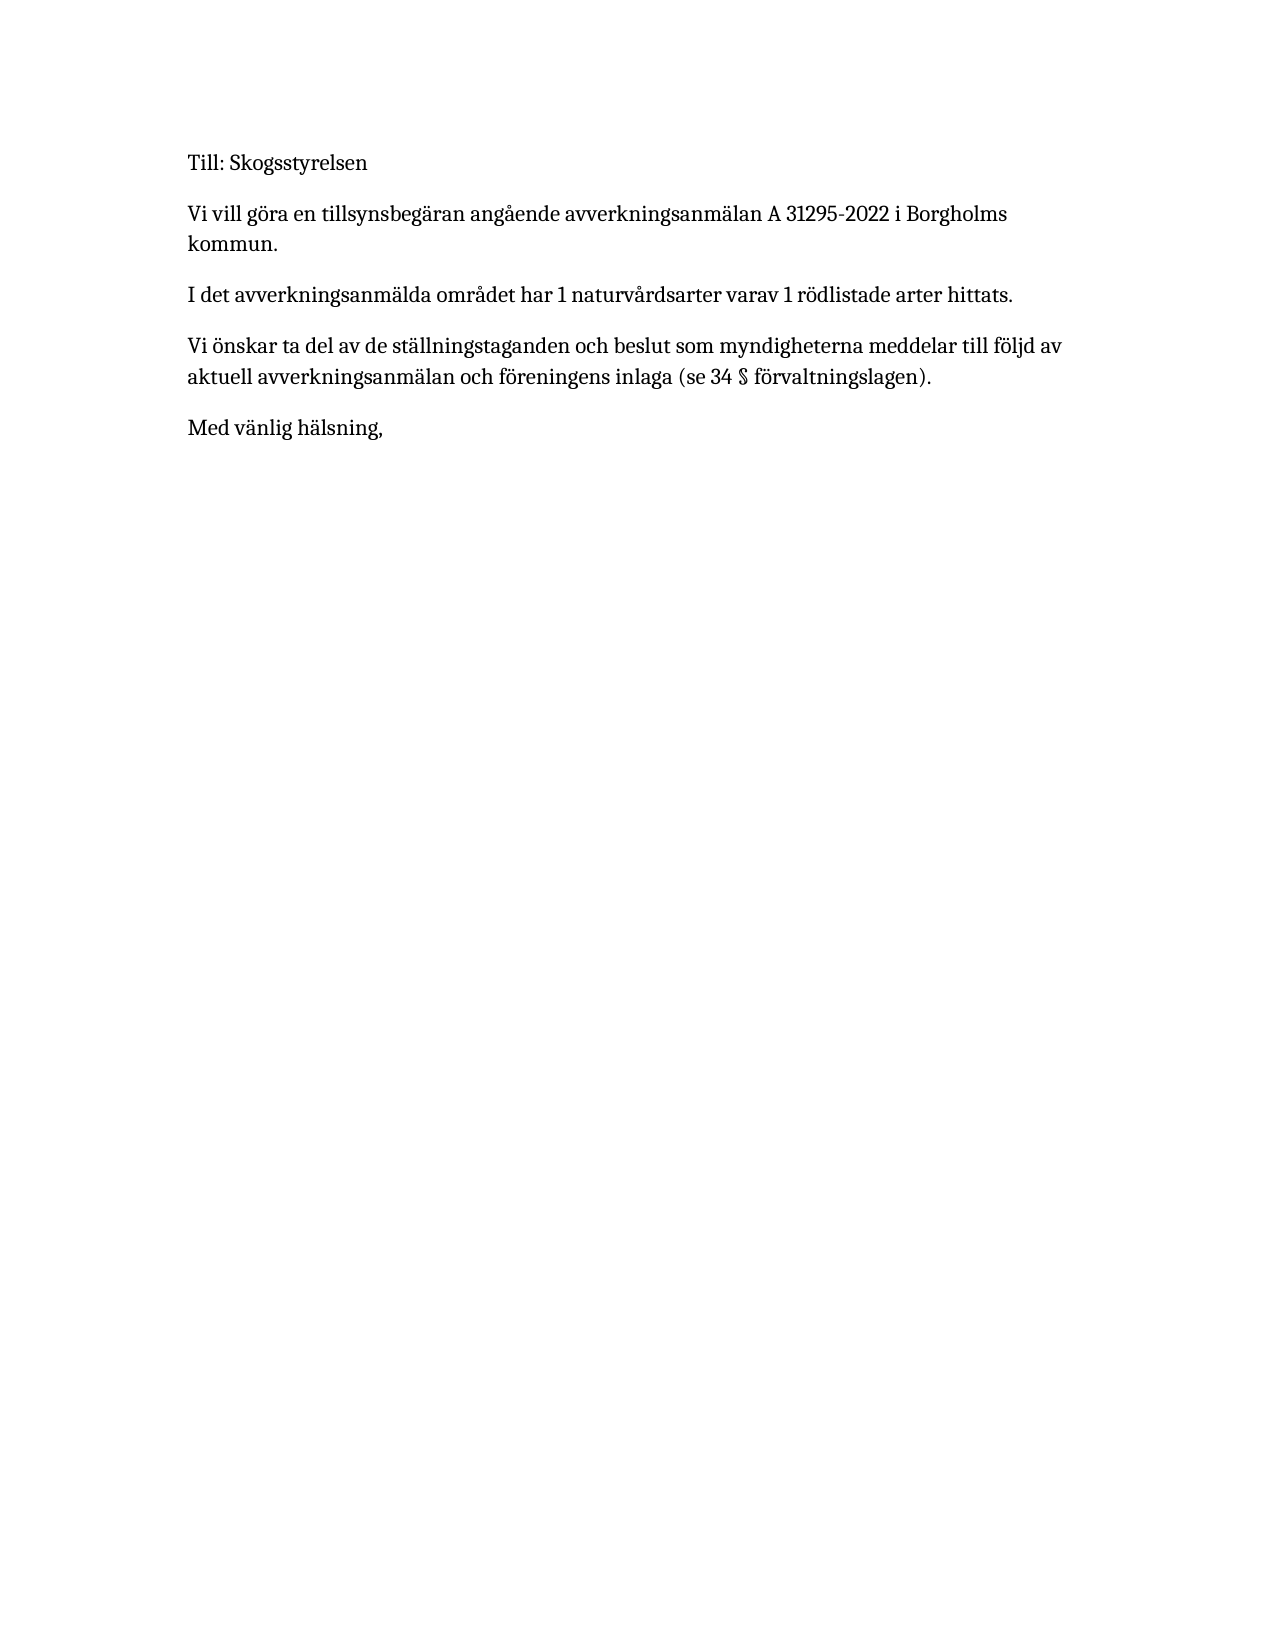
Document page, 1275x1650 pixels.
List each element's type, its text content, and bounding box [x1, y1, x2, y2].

text Med vänlig hälsning, [187, 414, 1087, 471]
text Till: Skogsstyrelsen [187, 150, 1087, 176]
text Vi önskar ta del av de ställningstaganden och beslut som myndigheterna meddelar till följd av aktuell avverkningsanmälan och föreningens inlaga (se 34 § förvaltningslagen). [187, 333, 1087, 390]
text I det avverkningsanmälda området har 1 naturvårdsarter varav 1 rödlistade arter hittats. [187, 282, 1087, 309]
text Vi vill göra en tillsynsbegäran angående avverkningsanmälan A 31295-2022 i Borgholms kommun. [187, 201, 1087, 258]
